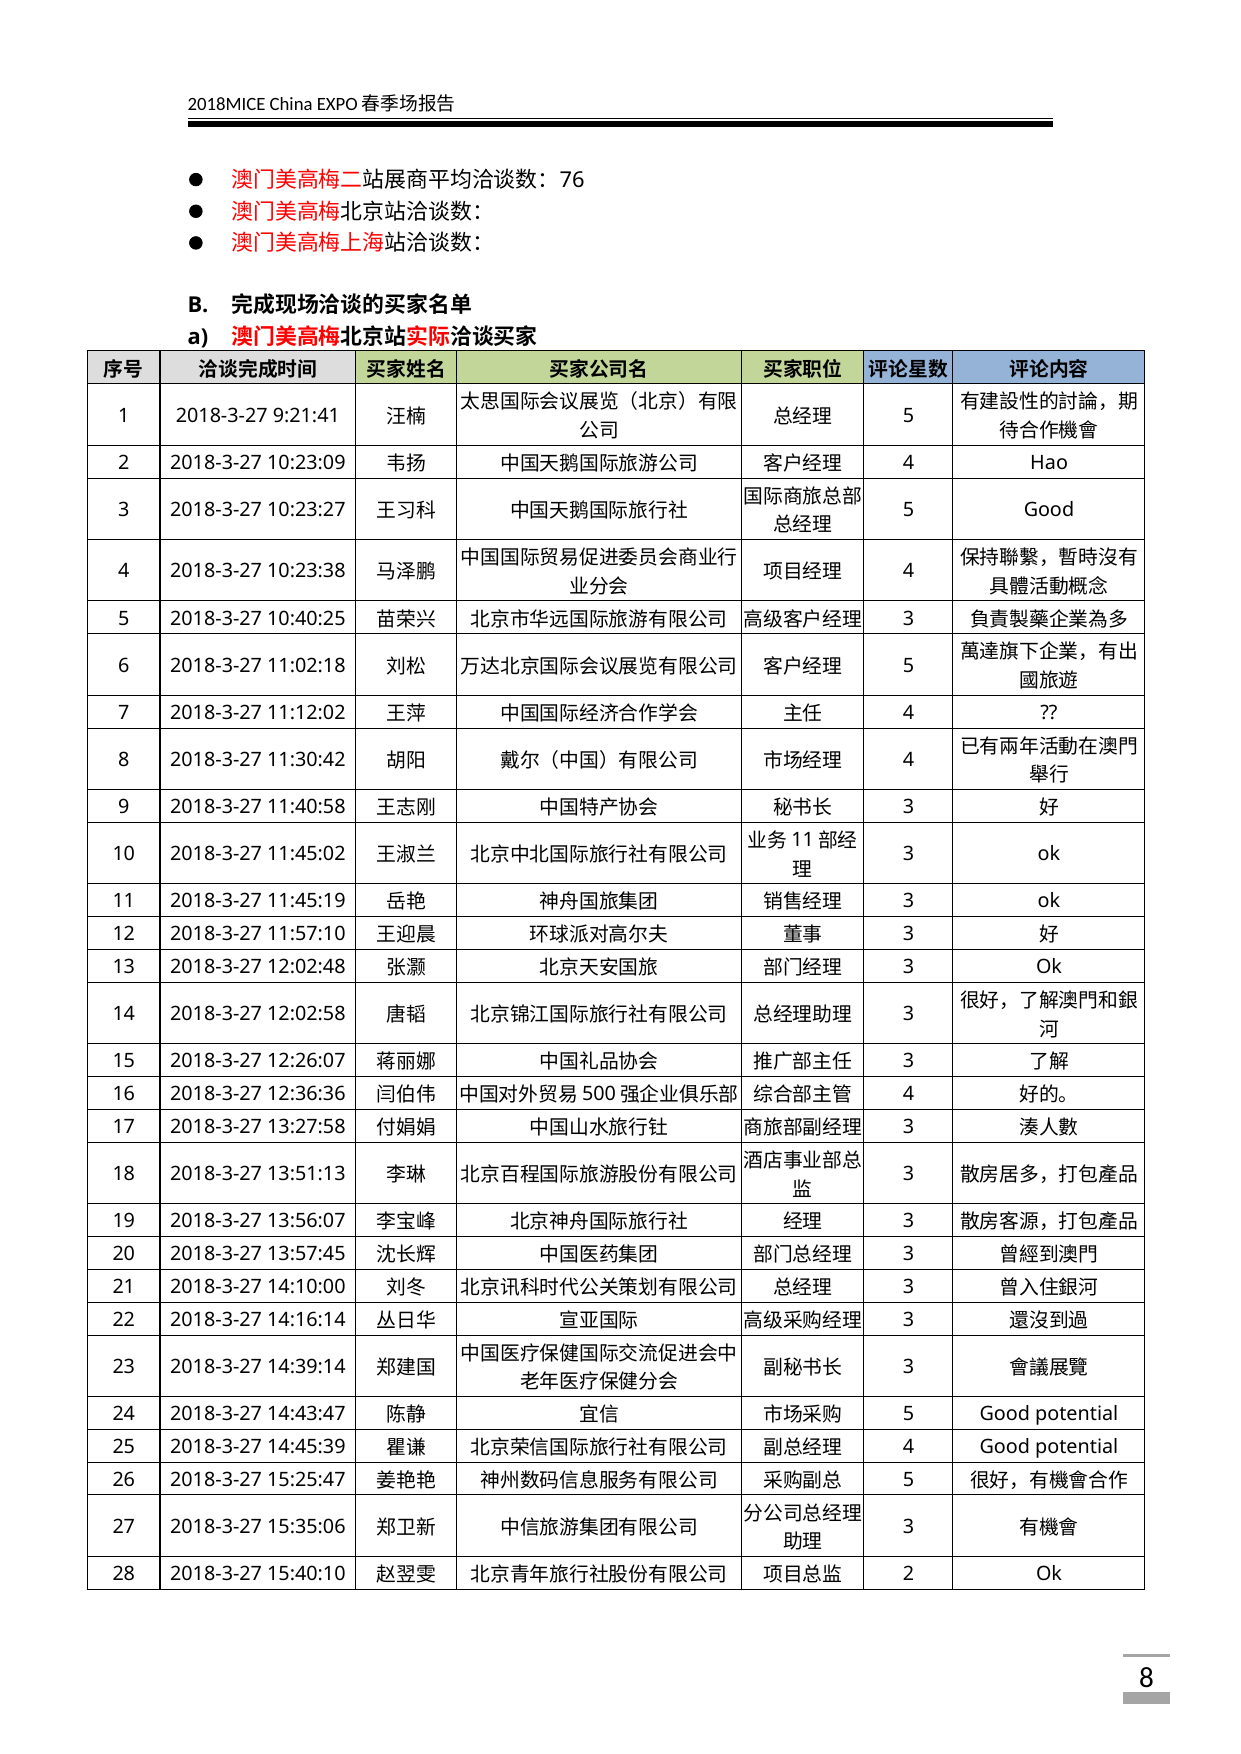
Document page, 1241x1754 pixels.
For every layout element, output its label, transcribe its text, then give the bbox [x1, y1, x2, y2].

table_cell 2018-3-27 9:21:41 [161, 384, 355, 445]
table_cell 3 [864, 1237, 952, 1269]
table_cell 4 [88, 540, 159, 600]
table_cell 中国医药集团 [457, 1237, 741, 1269]
table_cell 湊人數 [953, 1110, 1144, 1142]
table_cell 散房居多，打包產品 [953, 1143, 1144, 1203]
table_cell 7 [88, 696, 159, 727]
table_cell 2018-3-27 12:26:07 [161, 1044, 355, 1076]
table_cell 唐韬 [356, 983, 456, 1043]
table_cell 国际商旅总部总经理 [742, 479, 863, 539]
table_cell Hao [953, 446, 1144, 477]
table_cell 2018-3-27 10:23:38 [161, 540, 355, 600]
table_cell 有機會 [953, 1495, 1144, 1556]
table_cell 3 [864, 790, 952, 822]
table_cell 25 [88, 1430, 159, 1462]
table_cell 4 [864, 1077, 952, 1109]
table_cell 5 [864, 1463, 952, 1494]
table_cell 中国天鹅国际旅游公司 [457, 446, 741, 477]
table_cell 了解 [953, 1044, 1144, 1076]
table_cell 3 [88, 479, 159, 539]
table_cell 4 [864, 1430, 952, 1462]
list 澳门美高梅二站展商平均洽谈数：76 [187, 162, 1053, 194]
table_cell 3 [864, 1270, 952, 1302]
table_cell 北京神舟国际旅行社 [457, 1204, 741, 1236]
table_cell 16 [88, 1077, 159, 1109]
table_cell 27 [88, 1495, 159, 1556]
table_cell 3 [864, 1303, 952, 1334]
table_cell 经理 [742, 1204, 863, 1236]
table_cell 6 [88, 634, 159, 695]
table_cell 10 [88, 823, 159, 883]
table_cell ok [953, 823, 1144, 883]
table_cell 2018-3-27 12:36:36 [161, 1077, 355, 1109]
table_cell 2018-3-27 13:51:13 [161, 1143, 355, 1203]
table_cell 5 [864, 634, 952, 695]
table_cell 2018-3-27 10:23:09 [161, 446, 355, 477]
table_cell 2018-3-27 11:02:18 [161, 634, 355, 695]
table_cell 2018-3-27 11:45:19 [161, 884, 355, 916]
table_cell 3 [864, 1204, 952, 1236]
table_header 买家公司名 [457, 351, 741, 383]
table_cell 已有兩年活動在澳門舉行 [953, 729, 1144, 789]
table_cell 18 [88, 1143, 159, 1203]
table_cell 销售经理 [742, 884, 863, 916]
table_cell Ok [953, 1557, 1144, 1589]
table_cell 很好，了解澳門和銀河 [953, 983, 1144, 1043]
table_cell 万达北京国际会议展览有限公司 [457, 634, 741, 695]
table_cell 市场经理 [742, 729, 863, 789]
table_cell 市场采购 [742, 1397, 863, 1429]
table_cell 4 [864, 540, 952, 600]
table_cell 2018-3-27 10:23:27 [161, 479, 355, 539]
table_cell 北京荣信国际旅行社有限公司 [457, 1430, 741, 1462]
table_cell 王习科 [356, 479, 456, 539]
table_cell 2 [88, 446, 159, 477]
list 澳门美高梅北京站洽谈数： [187, 194, 1053, 225]
table_cell 3 [864, 1495, 952, 1556]
list 澳门美高梅北京站实际洽谈买家 [187, 319, 1053, 350]
table_cell 3 [864, 917, 952, 949]
table_cell 总经理助理 [742, 983, 863, 1043]
table_cell 中国山水旅行钍 [457, 1110, 741, 1142]
list 完成现场洽谈的买家名单 [187, 287, 1053, 319]
table_cell 总经理 [742, 384, 863, 445]
table_cell 2018-3-27 14:43:47 [161, 1397, 355, 1429]
table_cell 客户经理 [742, 446, 863, 477]
table_cell 2018-3-27 11:45:02 [161, 823, 355, 883]
table_cell 沈长辉 [356, 1237, 456, 1269]
table_cell 2018-3-27 15:40:10 [161, 1557, 355, 1589]
table_cell 环球派对高尔夫 [457, 917, 741, 949]
table_cell 散房客源，打包產品 [953, 1204, 1144, 1236]
table_cell 2018-3-27 12:02:48 [161, 950, 355, 982]
table_cell 2 [864, 1557, 952, 1589]
table_cell 很好，有機會合作 [953, 1463, 1144, 1494]
table_cell 8 [88, 729, 159, 789]
table_cell 业务11部经理 [742, 823, 863, 883]
table_cell 中国礼品协会 [457, 1044, 741, 1076]
table_cell 分公司总经理助理 [742, 1495, 863, 1556]
table_cell 有建設性的討論，期待合作機會 [953, 384, 1144, 445]
table_cell 好 [953, 790, 1144, 822]
table_cell 曾經到澳門 [953, 1237, 1144, 1269]
table_cell 中国天鹅国际旅行社 [457, 479, 741, 539]
table_cell 4 [864, 446, 952, 477]
table_cell 2018-3-27 11:12:02 [161, 696, 355, 727]
table_cell 副秘书长 [742, 1336, 863, 1396]
table_header 序号 [88, 351, 159, 383]
table_cell 北京天安国旅 [457, 950, 741, 982]
table_cell 2018-3-27 13:27:58 [161, 1110, 355, 1142]
table_cell 2018-3-27 13:57:45 [161, 1237, 355, 1269]
table_cell 项目经理 [742, 540, 863, 600]
table_cell 北京中北国际旅行社有限公司 [457, 823, 741, 883]
table_cell 5 [88, 601, 159, 633]
table_cell 北京青年旅行社股份有限公司 [457, 1557, 741, 1589]
table_cell 秘书长 [742, 790, 863, 822]
table_cell 中国特产协会 [457, 790, 741, 822]
table_cell 赵翌雯 [356, 1557, 456, 1589]
table_cell 17 [88, 1110, 159, 1142]
table_cell 5 [864, 384, 952, 445]
table_cell 北京锦江国际旅行社有限公司 [457, 983, 741, 1043]
table_cell 郑卫新 [356, 1495, 456, 1556]
table_cell 苗荣兴 [356, 601, 456, 633]
table_cell 高级客户经理 [742, 601, 863, 633]
table_cell 商旅部副经理 [742, 1110, 863, 1142]
table_cell 2018-3-27 11:57:10 [161, 917, 355, 949]
table_cell 中国国际经济合作学会 [457, 696, 741, 727]
table_cell 太思国际会议展览（北京）有限公司 [457, 384, 741, 445]
table_cell 付娟娟 [356, 1110, 456, 1142]
table_cell 好 [953, 917, 1144, 949]
table_cell 马泽鹏 [356, 540, 456, 600]
table_cell 萬達旗下企業，有出國旅遊 [953, 634, 1144, 695]
table_cell 20 [88, 1237, 159, 1269]
table_cell Good potential [953, 1397, 1144, 1429]
table_cell 4 [864, 696, 952, 727]
table_cell ok [953, 884, 1144, 916]
table_cell 中国国际贸易促进委员会商业行业分会 [457, 540, 741, 600]
table_cell 3 [864, 601, 952, 633]
table_cell 总经理 [742, 1270, 863, 1302]
table_cell 曾入住銀河 [953, 1270, 1144, 1302]
table_cell 26 [88, 1463, 159, 1494]
table_cell 14 [88, 983, 159, 1043]
table_cell 28 [88, 1557, 159, 1589]
table_cell 2018-3-27 14:16:14 [161, 1303, 355, 1334]
table_cell 3 [864, 1336, 952, 1396]
table_cell 23 [88, 1336, 159, 1396]
table_cell 副总经理 [742, 1430, 863, 1462]
table_cell 2018-3-27 14:39:14 [161, 1336, 355, 1396]
table_cell 项目总监 [742, 1557, 863, 1589]
table_cell 李琳 [356, 1143, 456, 1203]
table_cell 宜信 [457, 1397, 741, 1429]
table_cell 22 [88, 1303, 159, 1334]
table_header 买家职位 [742, 351, 863, 383]
table_cell 蒋丽娜 [356, 1044, 456, 1076]
table_cell 酒店事业部总监 [742, 1143, 863, 1203]
table_cell 王淑兰 [356, 823, 456, 883]
table_cell 2018-3-27 14:45:39 [161, 1430, 355, 1462]
table_cell 陈静 [356, 1397, 456, 1429]
table_cell 保持聯繫，暫時沒有具體活動概念 [953, 540, 1144, 600]
table_cell 北京百程国际旅游股份有限公司 [457, 1143, 741, 1203]
table_cell 21 [88, 1270, 159, 1302]
table_cell 客户经理 [742, 634, 863, 695]
table_cell 2018-3-27 10:40:25 [161, 601, 355, 633]
table_header 评论内容 [953, 351, 1144, 383]
table_cell 3 [864, 823, 952, 883]
table_cell 韦扬 [356, 446, 456, 477]
table_cell 5 [864, 479, 952, 539]
table_cell 3 [864, 1044, 952, 1076]
table_cell 高级采购经理 [742, 1303, 863, 1334]
table_header 评论星数 [864, 351, 952, 383]
table_cell 王迎晨 [356, 917, 456, 949]
table_cell 张灏 [356, 950, 456, 982]
table_header 买家姓名 [356, 351, 456, 383]
table_cell 9 [88, 790, 159, 822]
table_cell Good [953, 479, 1144, 539]
table_cell 4 [864, 729, 952, 789]
table_cell 3 [864, 983, 952, 1043]
table_cell 中国对外贸易500强企业俱乐部 [457, 1077, 741, 1109]
table_cell 2018-3-27 14:10:00 [161, 1270, 355, 1302]
table_cell 19 [88, 1204, 159, 1236]
table_cell 2018-3-27 15:25:47 [161, 1463, 355, 1494]
table_cell 董事 [742, 917, 863, 949]
table_cell 北京市华远国际旅游有限公司 [457, 601, 741, 633]
table_cell 3 [864, 1143, 952, 1203]
table_cell 中信旅游集团有限公司 [457, 1495, 741, 1556]
table_cell 2018-3-27 11:40:58 [161, 790, 355, 822]
table_cell 主任 [742, 696, 863, 727]
table_cell 中国医疗保健国际交流促进会中老年医疗保健分会 [457, 1336, 741, 1396]
table_cell 闫伯伟 [356, 1077, 456, 1109]
table_cell 部门总经理 [742, 1237, 863, 1269]
table_cell 王萍 [356, 696, 456, 727]
table_cell 部门经理 [742, 950, 863, 982]
table_cell 好的。 [953, 1077, 1144, 1109]
table_cell 神州数码信息服务有限公司 [457, 1463, 741, 1494]
table_cell 胡阳 [356, 729, 456, 789]
table_cell 2018-3-27 13:56:07 [161, 1204, 355, 1236]
table_cell 王志刚 [356, 790, 456, 822]
table_cell 神舟国旅集团 [457, 884, 741, 916]
table_cell 15 [88, 1044, 159, 1076]
table_cell 姜艳艳 [356, 1463, 456, 1494]
table_cell Good potential [953, 1430, 1144, 1462]
table_cell 汪楠 [356, 384, 456, 445]
table_cell 综合部主管 [742, 1077, 863, 1109]
table_cell 李宝峰 [356, 1204, 456, 1236]
table_cell 刘冬 [356, 1270, 456, 1302]
table_cell 刘松 [356, 634, 456, 695]
table_cell 3 [864, 884, 952, 916]
table_cell 瞿谦 [356, 1430, 456, 1462]
table_cell 郑建国 [356, 1336, 456, 1396]
table_cell 岳艳 [356, 884, 456, 916]
table_header 洽谈完成时间 [161, 351, 355, 383]
table_cell ?? [953, 696, 1144, 727]
table_cell 11 [88, 884, 159, 916]
table_cell 北京讯科时代公关策划有限公司 [457, 1270, 741, 1302]
table_cell 3 [864, 1110, 952, 1142]
table_cell 宣亚国际 [457, 1303, 741, 1334]
table_cell 5 [864, 1397, 952, 1429]
table_cell Ok [953, 950, 1144, 982]
table_cell 會議展覽 [953, 1336, 1144, 1396]
table_cell 2018-3-27 15:35:06 [161, 1495, 355, 1556]
table_cell 采购副总 [742, 1463, 863, 1494]
table_cell 3 [864, 950, 952, 982]
table_cell 2018-3-27 11:30:42 [161, 729, 355, 789]
table_cell 1 [88, 384, 159, 445]
table_cell 2018-3-27 12:02:58 [161, 983, 355, 1043]
table_cell 戴尔（中国）有限公司 [457, 729, 741, 789]
table_cell 推广部主任 [742, 1044, 863, 1076]
table_cell 還沒到過 [953, 1303, 1144, 1334]
list 澳门美高梅上海站洽谈数： [187, 225, 1053, 257]
table_cell 丛日华 [356, 1303, 456, 1334]
table_cell 12 [88, 917, 159, 949]
table_cell 24 [88, 1397, 159, 1429]
table_cell 負責製藥企業為多 [953, 601, 1144, 633]
table_cell 13 [88, 950, 159, 982]
